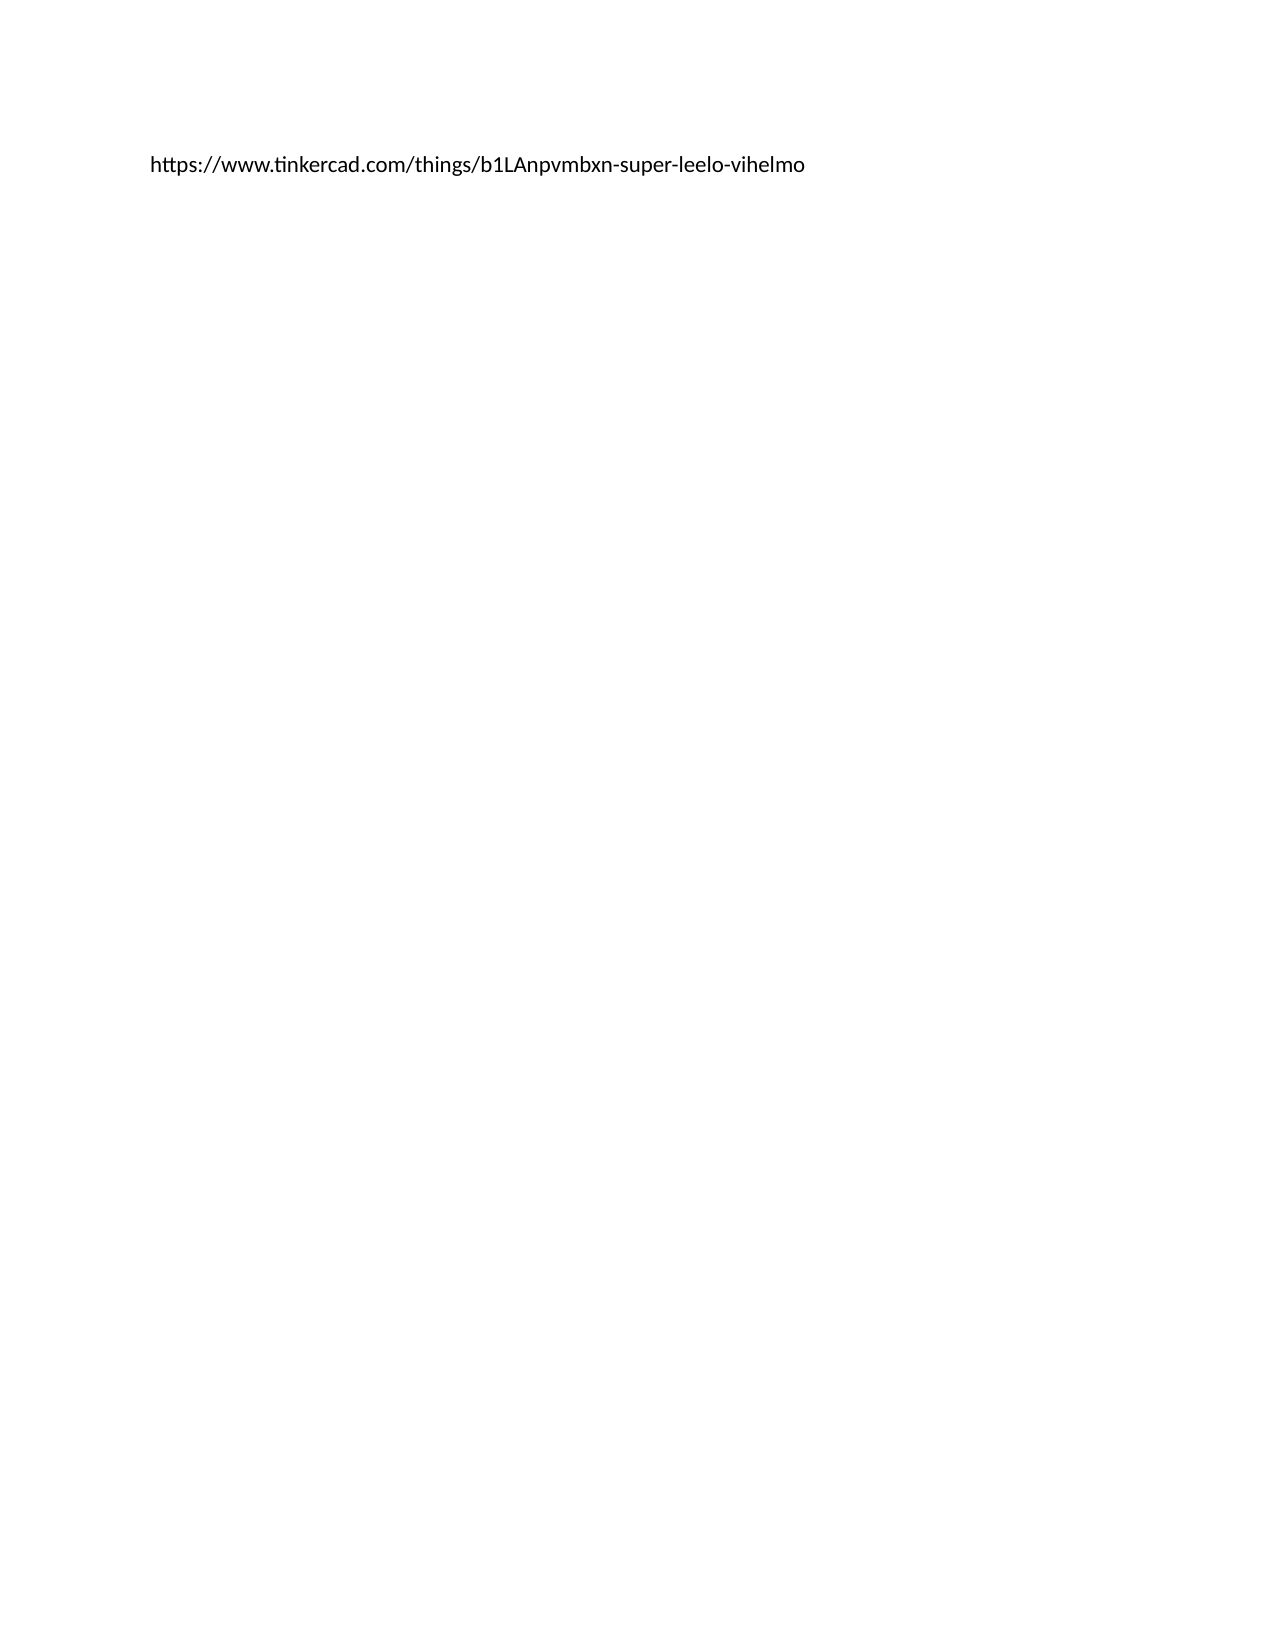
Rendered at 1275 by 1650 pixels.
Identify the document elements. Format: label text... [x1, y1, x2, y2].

text https://www.tinkercad.com/things/b1LAnpvmbxn-super-leelo-vihelmo [150, 150, 1125, 178]
